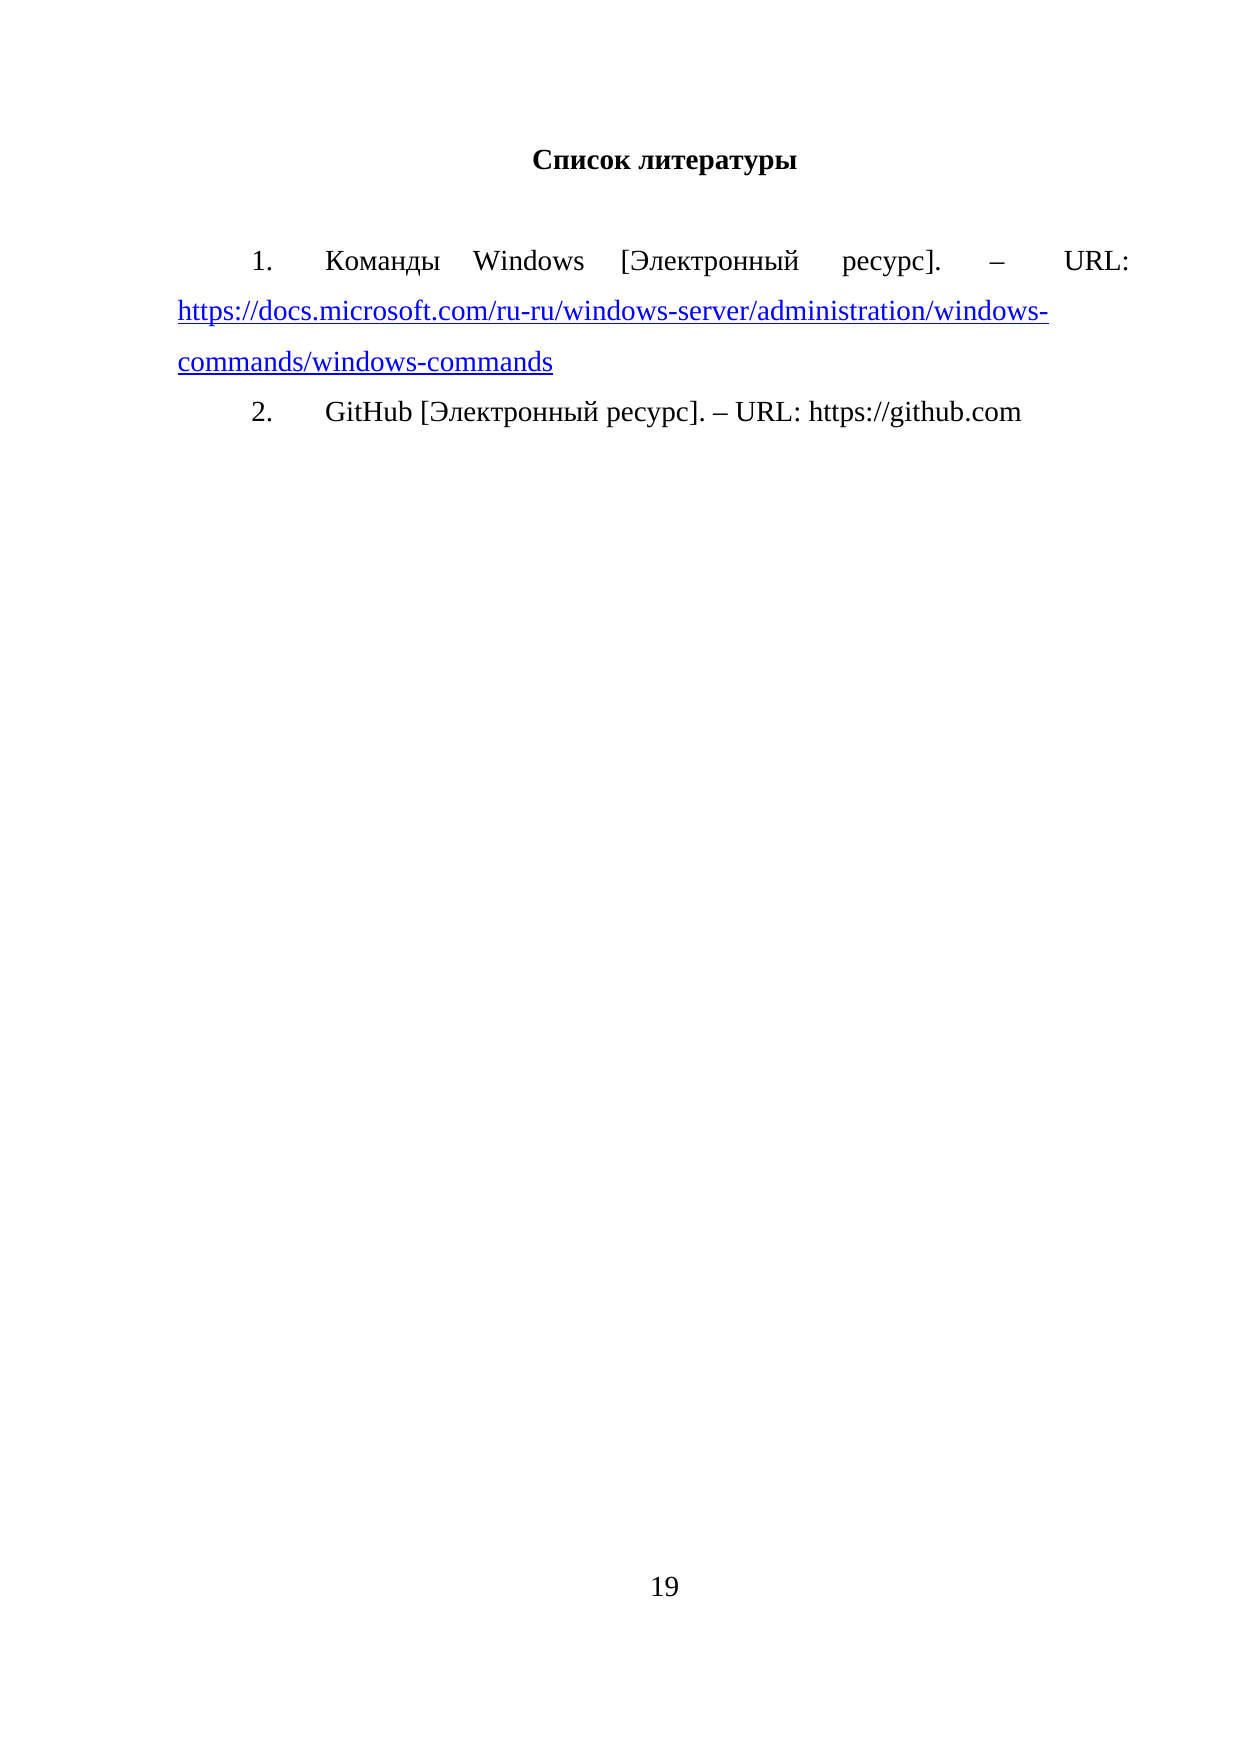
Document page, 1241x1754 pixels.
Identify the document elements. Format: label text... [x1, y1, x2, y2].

list Команды Windows [Электронный ресурс]. – URL: https://docs.microsoft.com/ru-ru/windows-server/administration/windows- commands/windows-commands [177, 243, 1152, 377]
list GitHub [Электронный ресурс]. – URL: https://github.com [177, 394, 1152, 428]
subtitle Список литературы [177, 142, 1152, 176]
